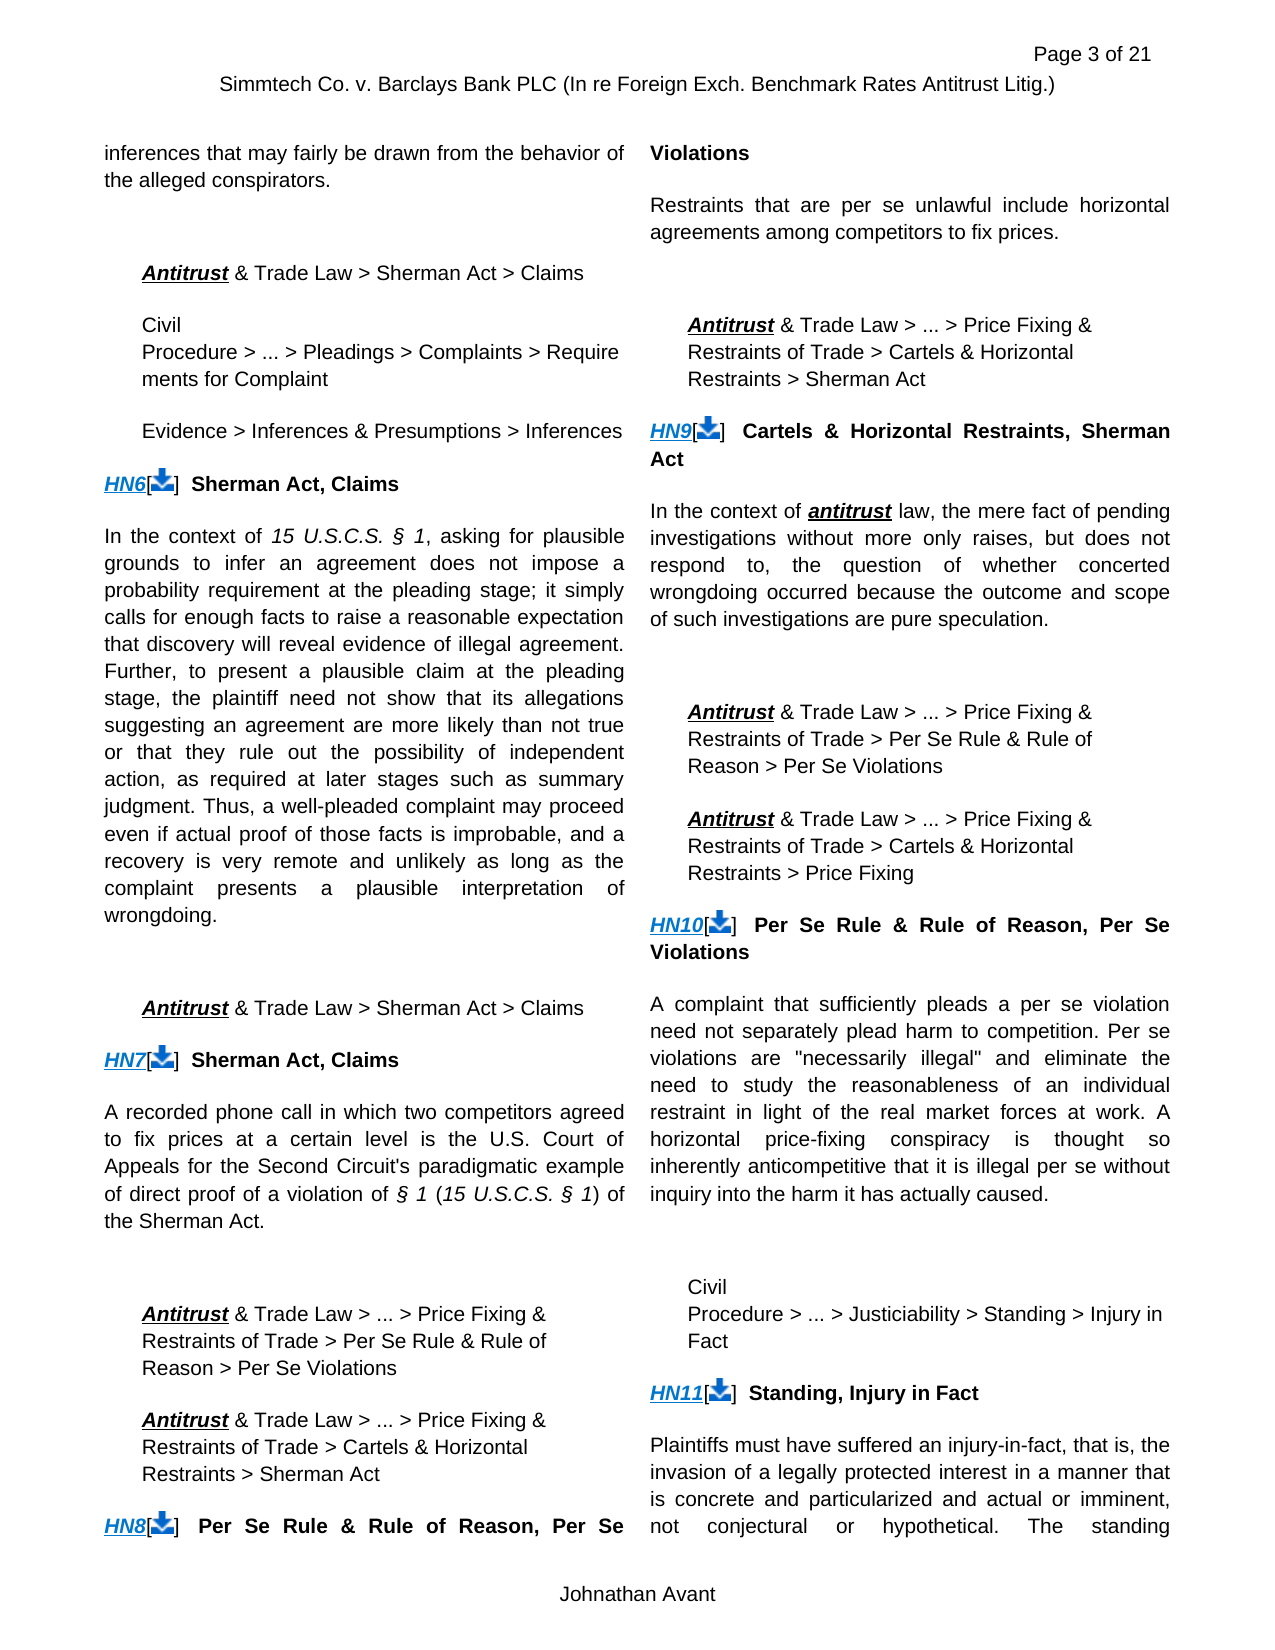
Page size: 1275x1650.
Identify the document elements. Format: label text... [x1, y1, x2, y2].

text In the context of antitrust law, the mere fact of pending investigations without more only raises, but does not respond to, the question of whether concerted wrongdoing occurred because the outcome and scope of such investigations are pure speculation. [650, 495, 1171, 631]
picture [697, 416, 720, 439]
text Antitrust & Trade Law > Sherman Act > Claims [142, 993, 625, 1020]
text HN10[] Per Se Rule & Rule of Reason, Per Se Violations [650, 909, 1171, 964]
text Antitrust & Trade Law > ... > Price Fixing & Restraints of Trade > Cartels & Horizontal Restraints > Sherman Act [687, 310, 1171, 391]
text HN8[] Per Se Rule & Rule of Reason, Per Se Violations [104, 1511, 625, 1538]
text Antitrust & Trade Law > ... > Price Fixing & Restraints of Trade > Per Se Rule & Rule of Reason > Per Se Violations [687, 697, 1171, 778]
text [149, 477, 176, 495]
text HN8[] Per Se Rule & Rule of Reason, Per Se Violations [650, 137, 1171, 164]
text Restraints that are per se unlawful include horizontal agreements among competitors to fix prices. [650, 189, 1171, 244]
picture [151, 468, 174, 491]
text HN7[] Sherman Act, Claims [104, 1045, 625, 1072]
text HN9[] Cartels & Horizontal Restraints, Sherman Act [650, 416, 1171, 470]
text Civil Procedure > ... > Justiciability > Standing > Injury in Fact [687, 1272, 1171, 1353]
text Antitrust & Trade Law > ... > Price Fixing & Restraints of Trade > Per Se Rule & Rule of Reason > Per Se Violations [142, 1299, 625, 1380]
text Antitrust & Trade Law > ... > Price Fixing & Restraints of Trade > Cartels & Horizontal Restraints > Sherman Act [142, 1405, 625, 1486]
text Antitrust & Trade Law > ... > Price Fixing & Restraints of Trade > Cartels & Horizontal Restraints > Price Fixing [687, 803, 1171, 884]
text Evidence > Inferences & Presumptions > Inferences [142, 416, 625, 443]
text In the context of 15 U.S.C.S. § 1, asking for plausible grounds to infer an agreement does not impose a probability requirement at the pleading stage; it simply calls for enough facts to raise a reasonable expectation that discovery will reveal evidence of illegal agreement. Further, to present a plausible claim at the pleading stage, the plaintiff need not show that its allegations suggesting an agreement are more likely than not true or that they rule out the possibility of independent action, as required at later stages such as summary judgment. Thus, a well-pleaded complaint may proceed even if actual proof of those facts is improbable, and a recovery is very remote and unlikely as long as the complaint presents a plausible interpretation of wrongdoing. [104, 520, 625, 927]
picture [151, 1045, 174, 1068]
picture [709, 910, 731, 933]
picture [151, 1511, 174, 1534]
picture [709, 1378, 731, 1401]
text HN11[] Standing, Injury in Fact [650, 1378, 1171, 1405]
text A recorded phone call in which two competitors agreed to fix prices at a certain level is the U.S. Court of Appeals for the Second Circuit's paradigmatic example of direct proof of a violation of § 1 (15 U.S.C.S. § 1) of the Sherman Act. [104, 1097, 625, 1232]
text Civil Procedure > ... > Pleadings > Complaints > Requirements for Complaint [142, 310, 625, 391]
text HN6[] Sherman Act, Claims [174, 468, 625, 495]
text A complaint that sufficiently pleads a per se violation need not separately plead harm to competition. Per se violations are "necessarily illegal" and eliminate the need to study the reasonableness of an individual restraint in light of the real market forces at work. A horizontal price-fixing conspiracy is thought so inherently anticompetitive that it is illegal per se without inquiry into the harm it has actually caused. [650, 989, 1171, 1205]
text Antitrust & Trade Law > Sherman Act > Claims [142, 258, 625, 285]
